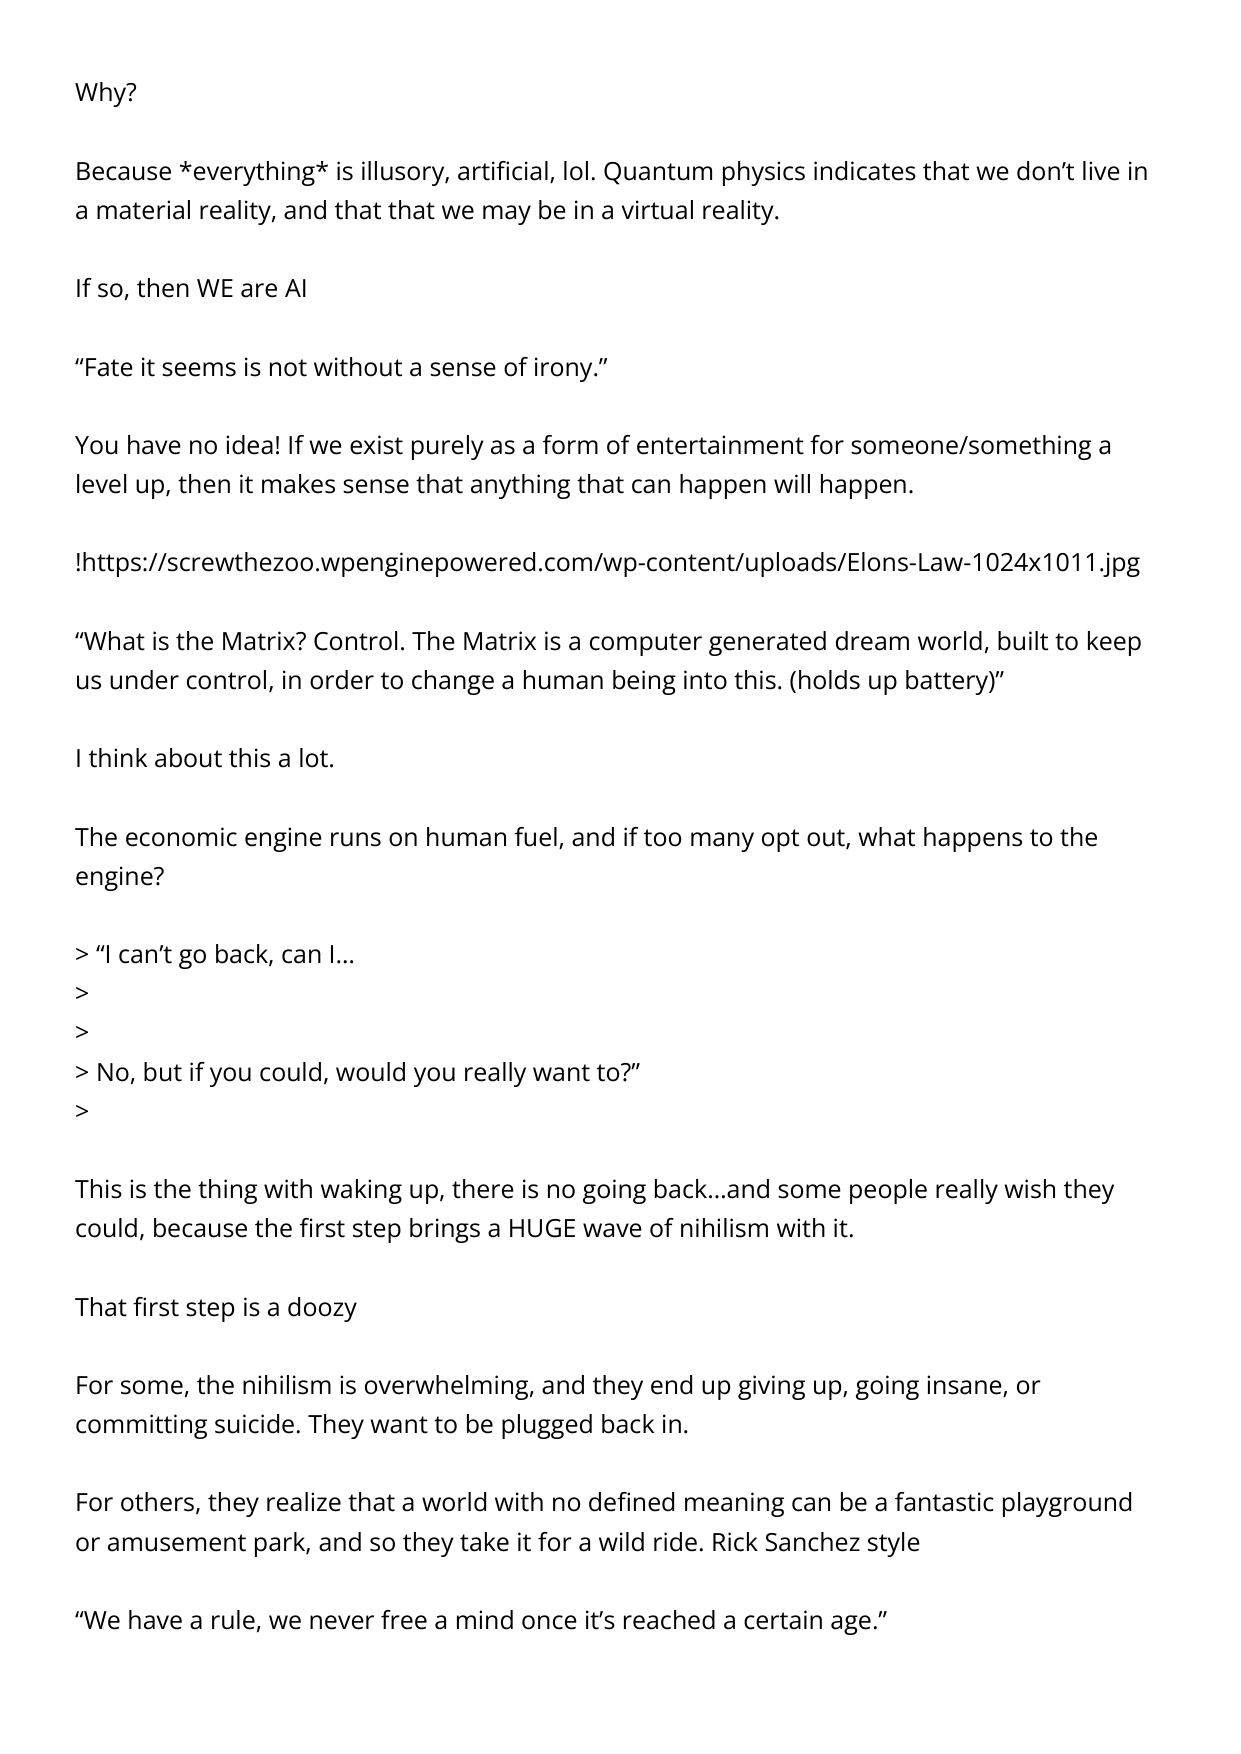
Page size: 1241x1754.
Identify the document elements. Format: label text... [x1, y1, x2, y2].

text You have no idea! If we exist purely as a form of entertainment for someone/something a level up, then it makes sense that anything that can happen will happen. [75, 427, 1165, 501]
text Why? [75, 75, 1165, 109]
text That first step is a doozy [75, 1289, 1165, 1323]
text > [75, 976, 1165, 1010]
text > [75, 1015, 1165, 1049]
text If so, then WE are AI [75, 271, 1165, 305]
text > “I can’t go back, can I… [75, 937, 1165, 971]
text !https://screwthezoo.wpenginepowered.com/wp-content/uploads/Elons-Law-1024x1011.jpg [75, 545, 1165, 579]
text This is the thing with waking up, there is no going back…and some people really wish they could, because the first step brings a HUGE wave of nihilism with it. [75, 1172, 1165, 1245]
text For others, they realize that a world with no defined meaning can be a fantastic playground or amusement park, and so they take it for a wild ride. Rick Sanchez style [75, 1485, 1165, 1558]
text “We have a rule, we never free a mind once it’s reached a certain age.” [75, 1602, 1165, 1637]
text “Fate it seems is not without a sense of irony.” [75, 349, 1165, 383]
text > No, but if you could, would you really want to?” [75, 1054, 1165, 1088]
text “What is the Matrix? Control. The Matrix is a computer generated dream world, built to keep us under control, in order to change a human being into this. (holds up battery)” [75, 623, 1165, 697]
text Because *everything* is illusory, artificial, lol. Quantum physics indicates that we don’t live in a material reality, and that that we may be in a virtual reality. [75, 153, 1165, 227]
text I think about this a lot. [75, 741, 1165, 775]
text > [75, 1093, 1165, 1127]
text The economic engine runs on human fuel, and if too many opt out, what happens to the engine? [75, 819, 1165, 892]
text For some, the nihilism is overwhelming, and they end up giving up, going insane, or committing suicide. They want to be plugged back in. [75, 1367, 1165, 1441]
